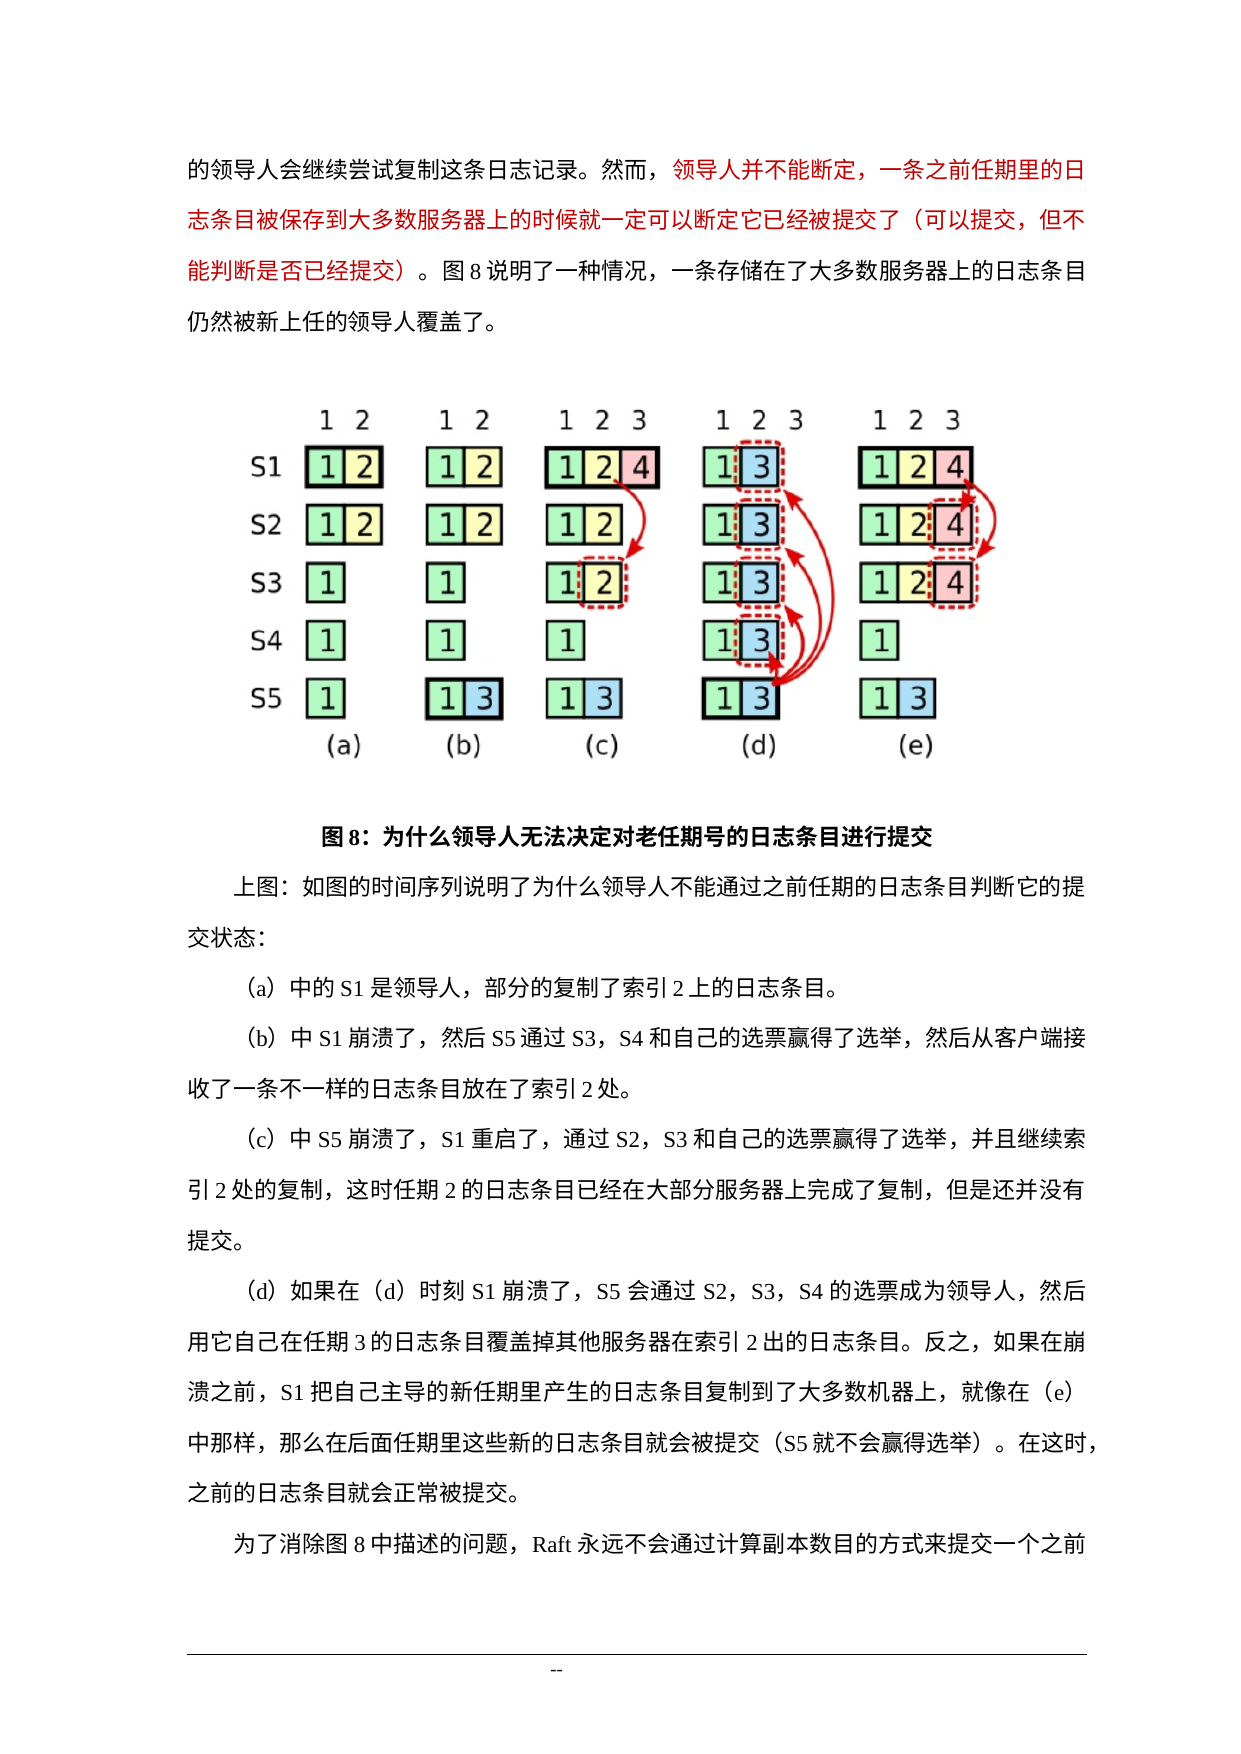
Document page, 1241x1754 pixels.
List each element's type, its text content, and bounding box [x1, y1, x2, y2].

text 上图：如图的时间序列说明了为什么领导人不能通过之前任期的日志条目判断它的提交状态： [187, 869, 1087, 953]
list 中 S5 崩溃了，S1 重启了，通过 S2，S3 和自己的选票赢得了选举，并且继续索引2处的复制，这时任期2的日志条目已经在大部分服务器上完成了复制，但是还并没有提交。 [187, 1121, 1087, 1256]
list 中的 S1 是领导人，部分的复制了索引2上的日志条目。 [187, 970, 1087, 1003]
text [187, 151, 1087, 337]
picture [233, 400, 1014, 780]
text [187, 1525, 1087, 1559]
list 中 S1 崩溃了，然后S5通过 S3，S4 和自己的选票赢得了选举，然后从客户端接收了一条不一样的日志条目放在了索引2处。 [187, 1020, 1087, 1104]
text 图8：为什么领导人无法决定对老任期号的日志条目进行提交 [275, 818, 1087, 852]
list 如果在（d）时刻 S1 崩溃了，S5 会通过 S2，S3，S4 的选票成为领导人，然后用它自己在任期3的日志条目覆盖掉其他服务器在索引2出的日志条目。反之，如果在崩溃之前，S1 把自己主导的新任期里产生的日志条目复制到了大多数机器上，就像在（e）中那样，那么在后面任期里这些新的日志条目就会被提交（S5就不会赢得选举）。在这时，之前的日志条目就会正常被提交。 [187, 1273, 1087, 1509]
